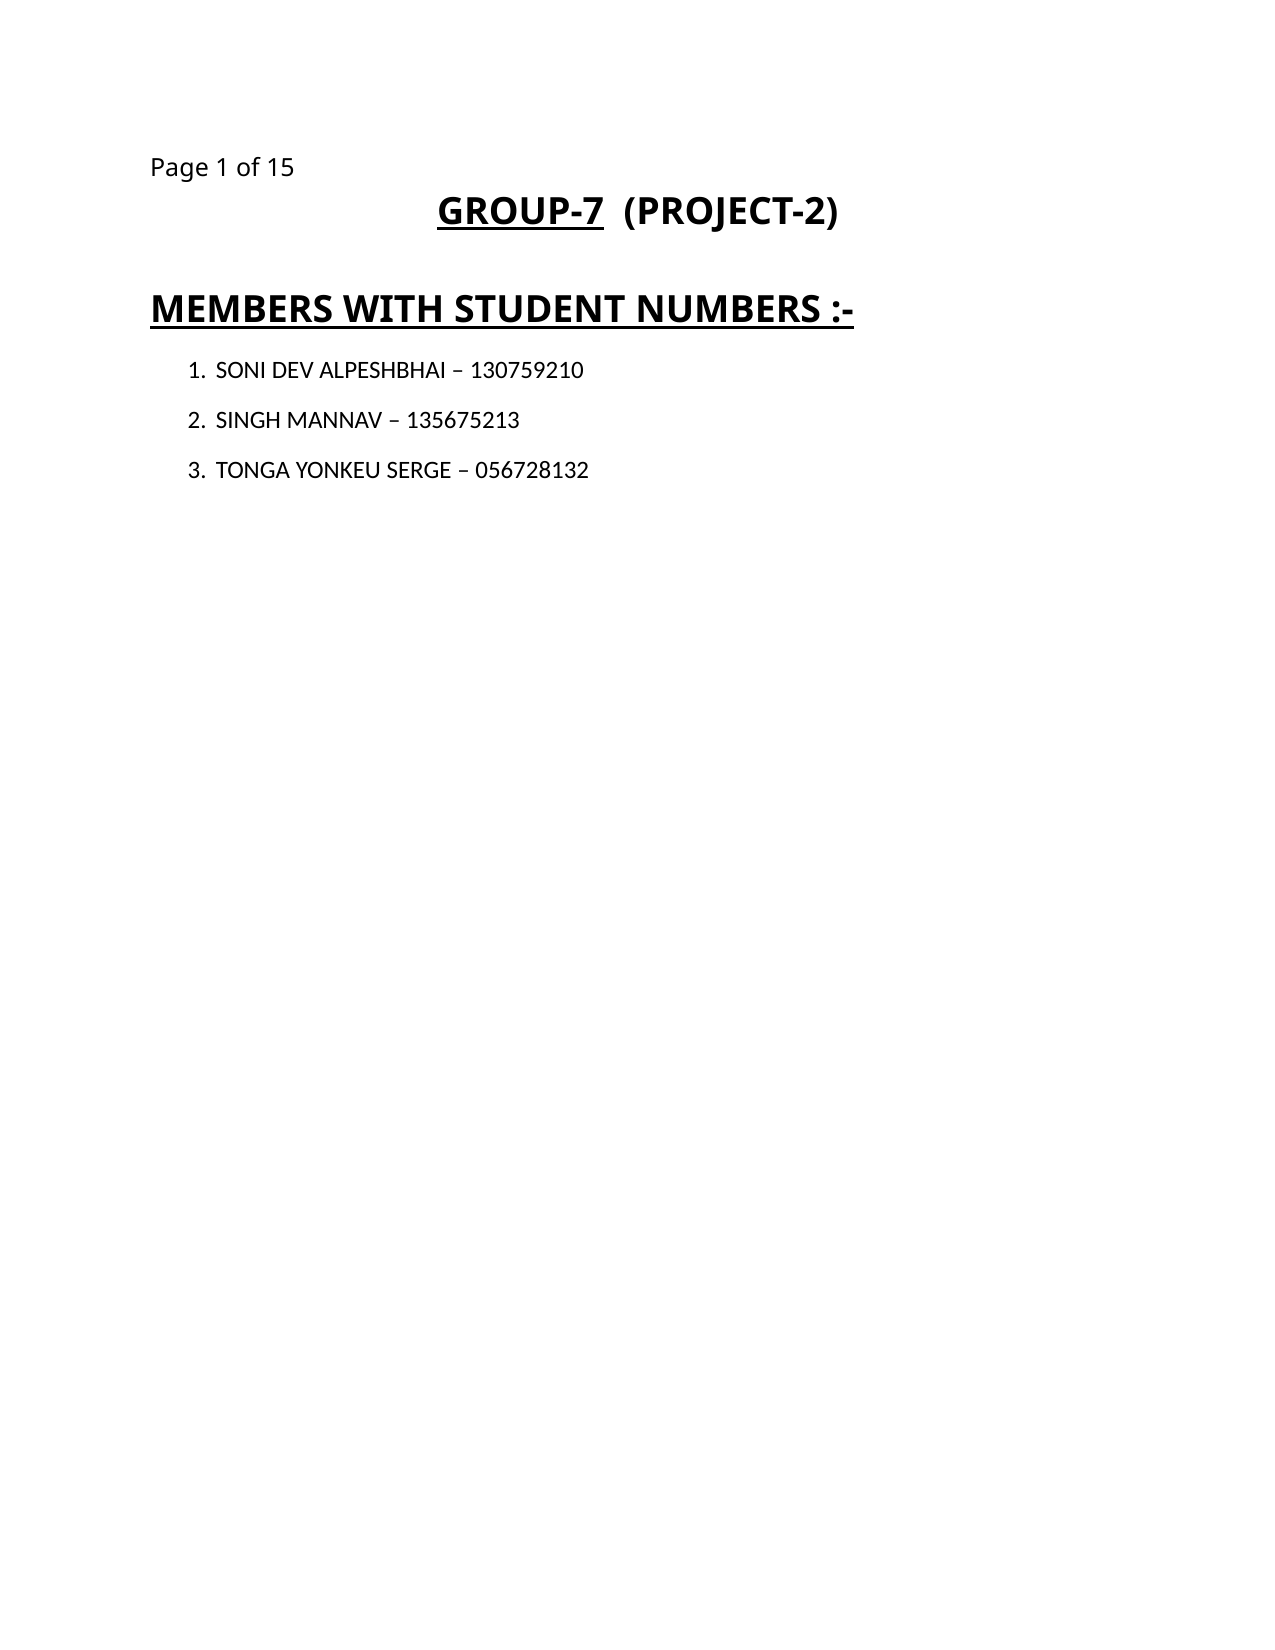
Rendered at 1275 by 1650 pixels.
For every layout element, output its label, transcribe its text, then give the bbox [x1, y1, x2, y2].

list SINGH MANNAV – 135675213 [187, 404, 1125, 435]
text GROUP-7 (PROJECT-2) [150, 184, 1125, 235]
list SONI DEV ALPESHBHAI – 130759210 [187, 354, 1125, 385]
list TONGA YONKEU SERGE – 056728132 [187, 454, 1125, 484]
text MEMBERS WITH STUDENT NUMBERS :- [150, 283, 1125, 334]
